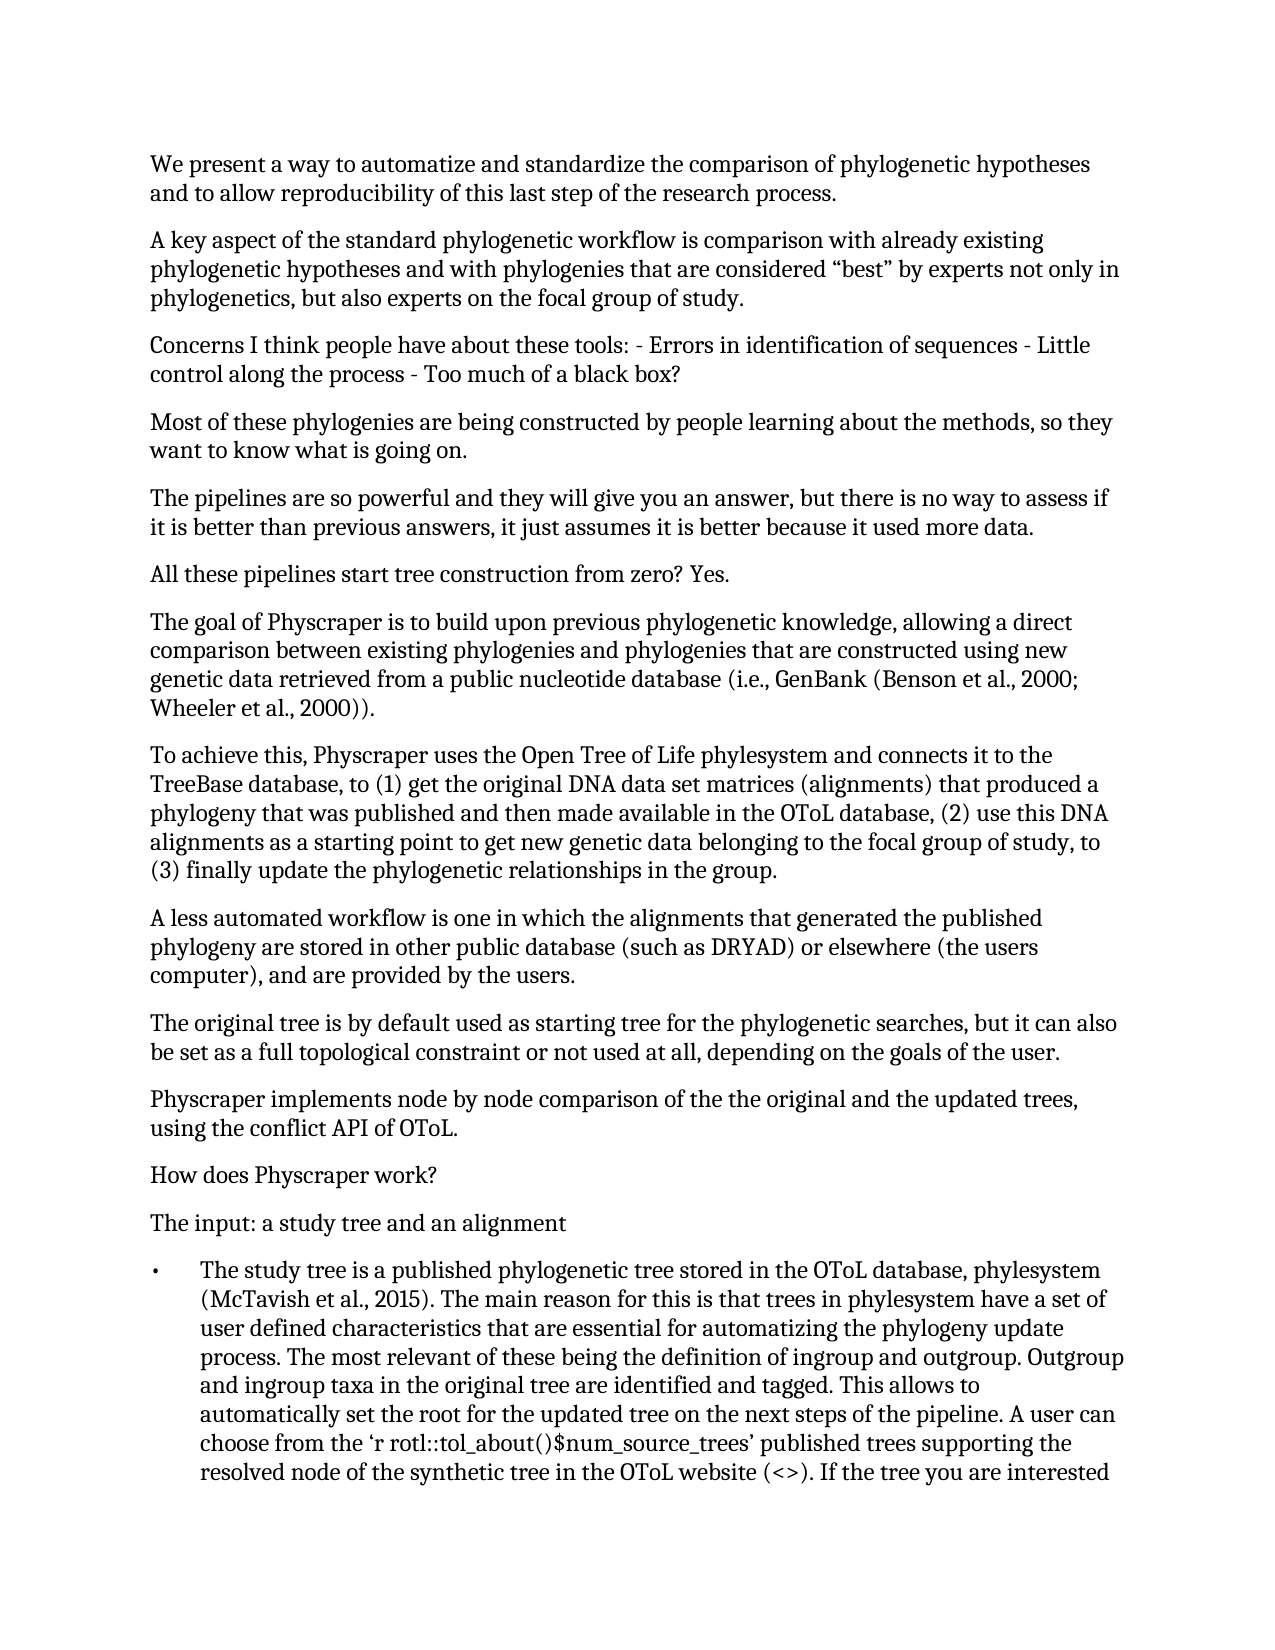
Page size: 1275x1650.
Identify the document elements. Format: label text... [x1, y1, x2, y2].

text The pipelines are so powerful and they will give you an answer, but there is no way to assess if it is better than previous answers, it just assumes it is better because it used more data. [150, 484, 1125, 541]
text Most of these phylogenies are being constructed by people learning about the methods, so they want to know what is going on. [150, 407, 1125, 465]
text All these pipelines start tree construction from zero? Yes. [150, 560, 1125, 589]
text We present a way to automatize and standardize the comparison of phylogenetic hypotheses and to allow reproducibility of this last step of the research process. [150, 150, 1125, 207]
text Physcraper implements node by node comparison of the the original and the updated trees, using the conflict API of OToL. [150, 1085, 1125, 1142]
text A key aspect of the standard phylogenetic workflow is comparison with already existing phylogenetic hypotheses and with phylogenies that are considered “best” by experts not only in phylogenetics, but also experts on the focal group of study. [150, 226, 1125, 312]
text A less automated workflow is one in which the alignments that generated the published phylogeny are stored in other public database (such as DRYAD) or elsewhere (the users computer), and are provided by the users. [150, 904, 1125, 990]
text Concerns I think people have about these tools: - Errors in identification of sequences - Little control along the process - Too much of a black box? [150, 331, 1125, 389]
text The goal of Physcraper is to build upon previous phylogenetic knowledge, allowing a direct comparison between existing phylogenies and phylogenies that are constructed using new genetic data retrieved from a public nucleotide database (i.e., GenBank (Benson et al., 2000; Wheeler et al., 2000)). [150, 607, 1125, 722]
text The original tree is by default used as starting tree for the phylogenetic searches, but it can also be set as a full topological constraint or not used at all, depending on the goals of the user. [150, 1009, 1125, 1066]
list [150, 1256, 1125, 1486]
subtitle How does Physcraper work? [150, 1161, 1125, 1190]
text To achieve this, Physcraper uses the Open Tree of Life phylesystem and connects it to the TreeBase database, to (1) get the original DNA data set matrices (alignments) that produced a phylogeny that was published and then made available in the OToL database, (2) use this DNA alignments as a starting point to get new genetic data belonging to the focal group of study, to (3) finally update the phylogenetic relationships in the group. [150, 741, 1125, 885]
subtitle The input: a study tree and an alignment [150, 1209, 1125, 1237]
